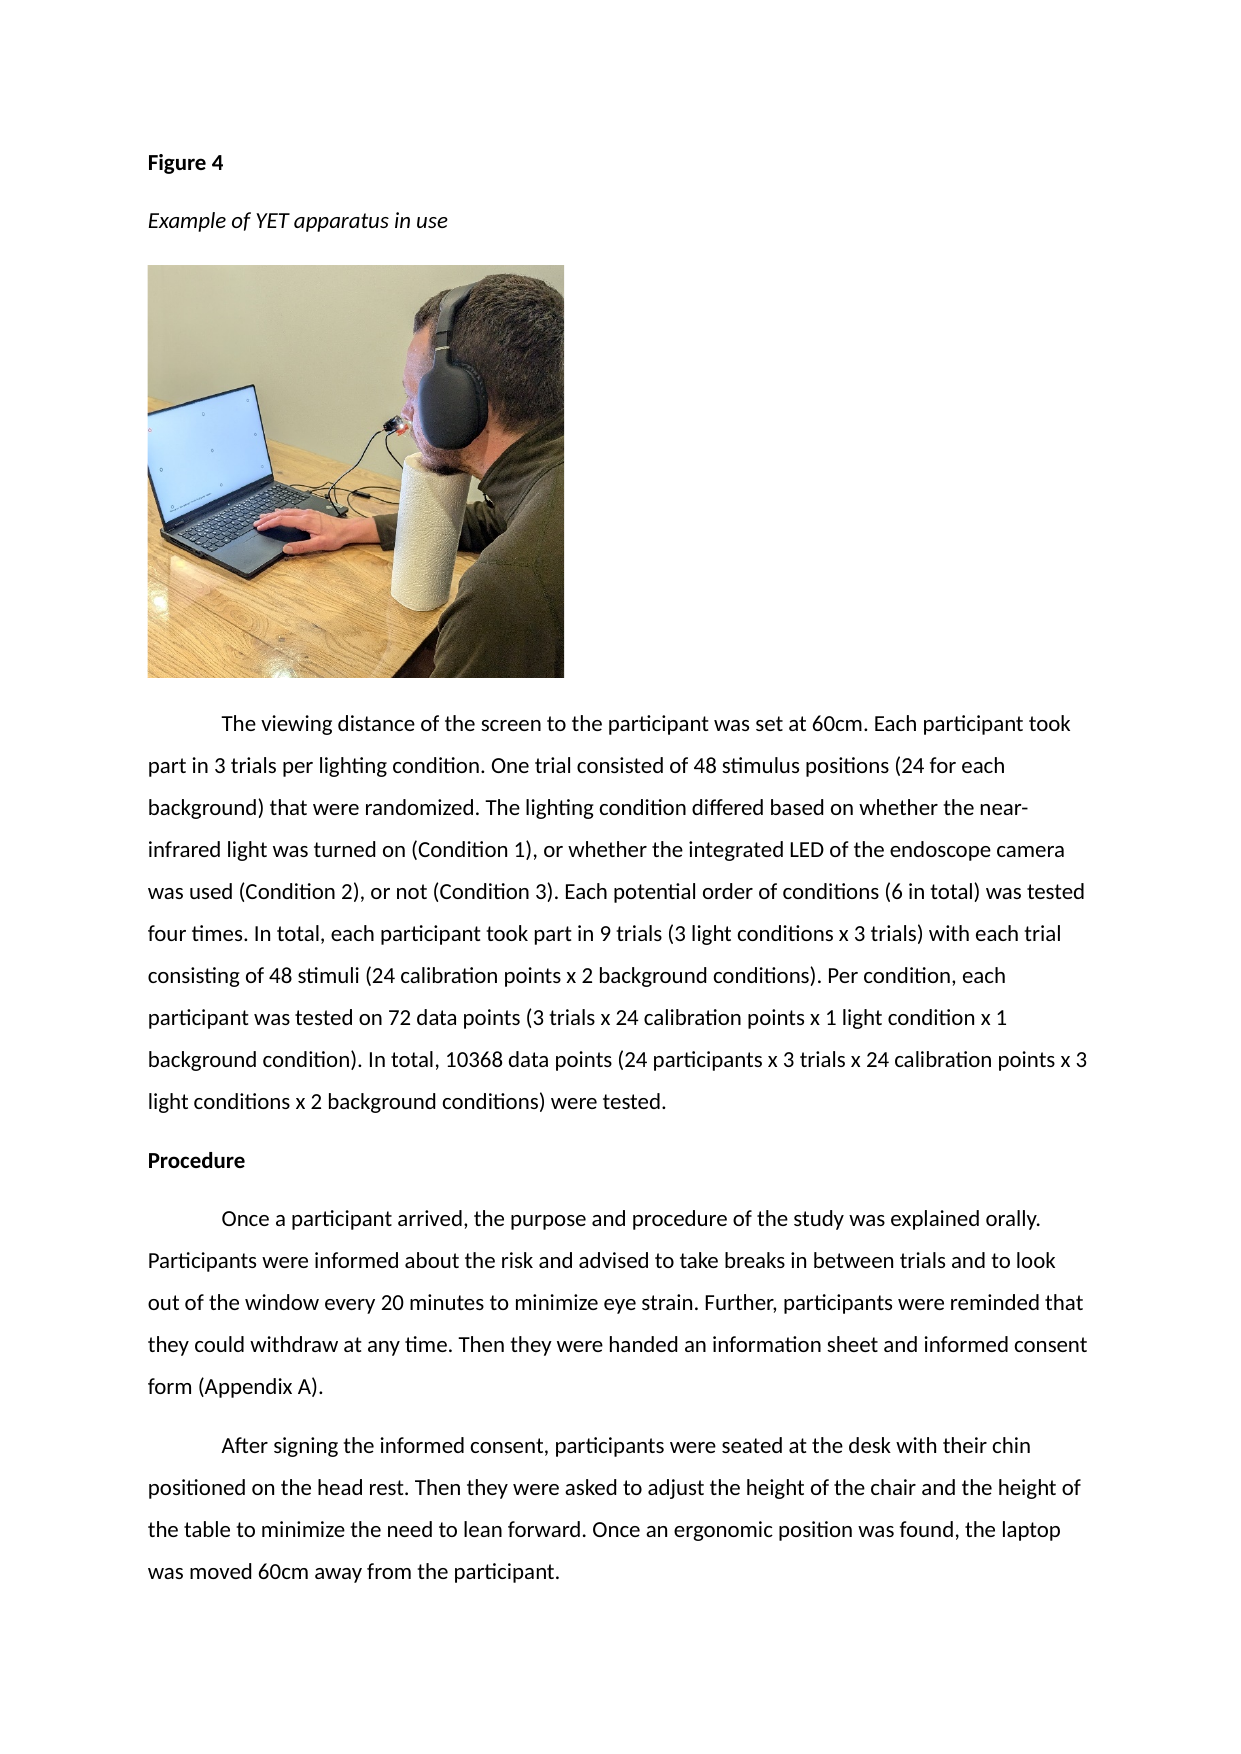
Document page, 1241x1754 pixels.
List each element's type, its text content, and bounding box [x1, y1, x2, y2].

text Once a participant arrived, the purpose and procedure of the study was explained orally. Participants were informed about the risk and advised to take breaks in between trials and to look out of the window every 20 minutes to minimize eye strain. Further, participants were reminded that they could withdraw at any time. Then they were handed an information sheet and informed consent form (Appendix A). [148, 1204, 1093, 1401]
text Procedure [148, 1146, 1093, 1174]
text After signing the informed consent, participants were seated at the desk with their chin positioned on the head rest. Then they were asked to adjust the height of the chair and the height of the table to minimize the need to lean forward. Once an ergonomic position was found, the laptop was moved 60cm away from the participant. [148, 1431, 1093, 1585]
text The viewing distance of the screen to the participant was set at 60cm. Each participant took part in 3 trials per lighting condition. One trial consisted of 48 stimulus positions (24 for each background) that were randomized. The lighting condition differed based on whether the near-infrared light was turned on (Condition 1), or whether the integrated LED of the endoscope camera was used (Condition 2), or not (Condition 3). Each potential order of conditions (6 in total) was tested four times. In total, each participant took part in 9 trials (3 light conditions x 3 trials) with each trial consisting of 48 stimuli (24 calibration points x 2 background conditions). Per condition, each participant was tested on 72 data points (3 trials x 24 calibration points x 1 light condition x 1 background condition). In total, 10368 data points (24 participants x 3 trials x 24 calibration points x 3 light conditions x 2 background conditions) were tested. [148, 709, 1093, 1115]
text Example of YET apparatus in use [148, 206, 1093, 234]
text Figure 4 [148, 148, 1093, 176]
picture [147, 265, 565, 678]
